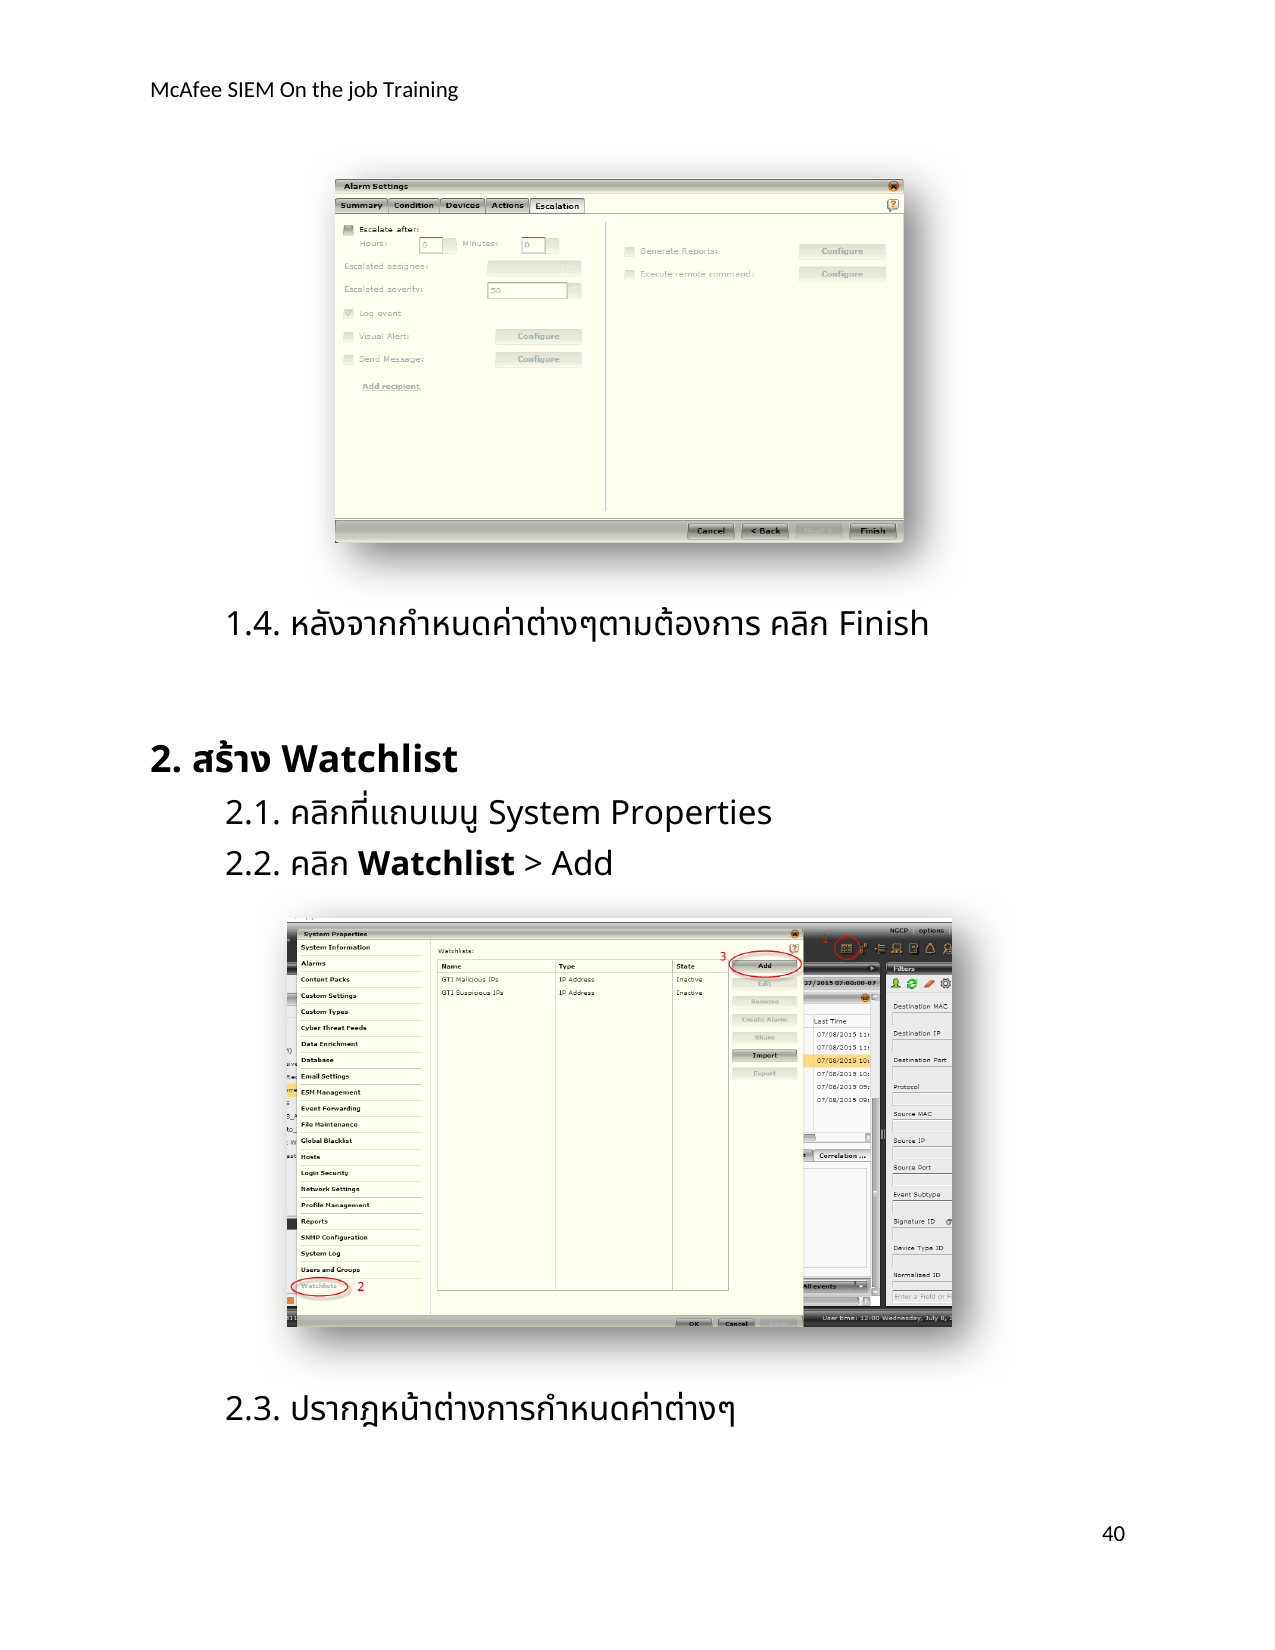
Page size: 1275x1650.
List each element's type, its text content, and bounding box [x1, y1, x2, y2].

list 2.1. คลิกที่แถบเมนู System Properties [150, 789, 1125, 840]
picture [287, 918, 952, 1327]
list 1.4. หลังจากกำหนดค่าต่างๆตามต้องการ คลิก Finish [150, 600, 1125, 651]
list 2.2. คลิก Watchlist > Add [150, 840, 1125, 890]
list 2.3. ปรากฎหน้าต่างการกำหนดค่าต่างๆ [150, 1384, 1125, 1435]
picture [335, 178, 904, 543]
list 2. สร้าง Watchlist [150, 732, 1125, 789]
